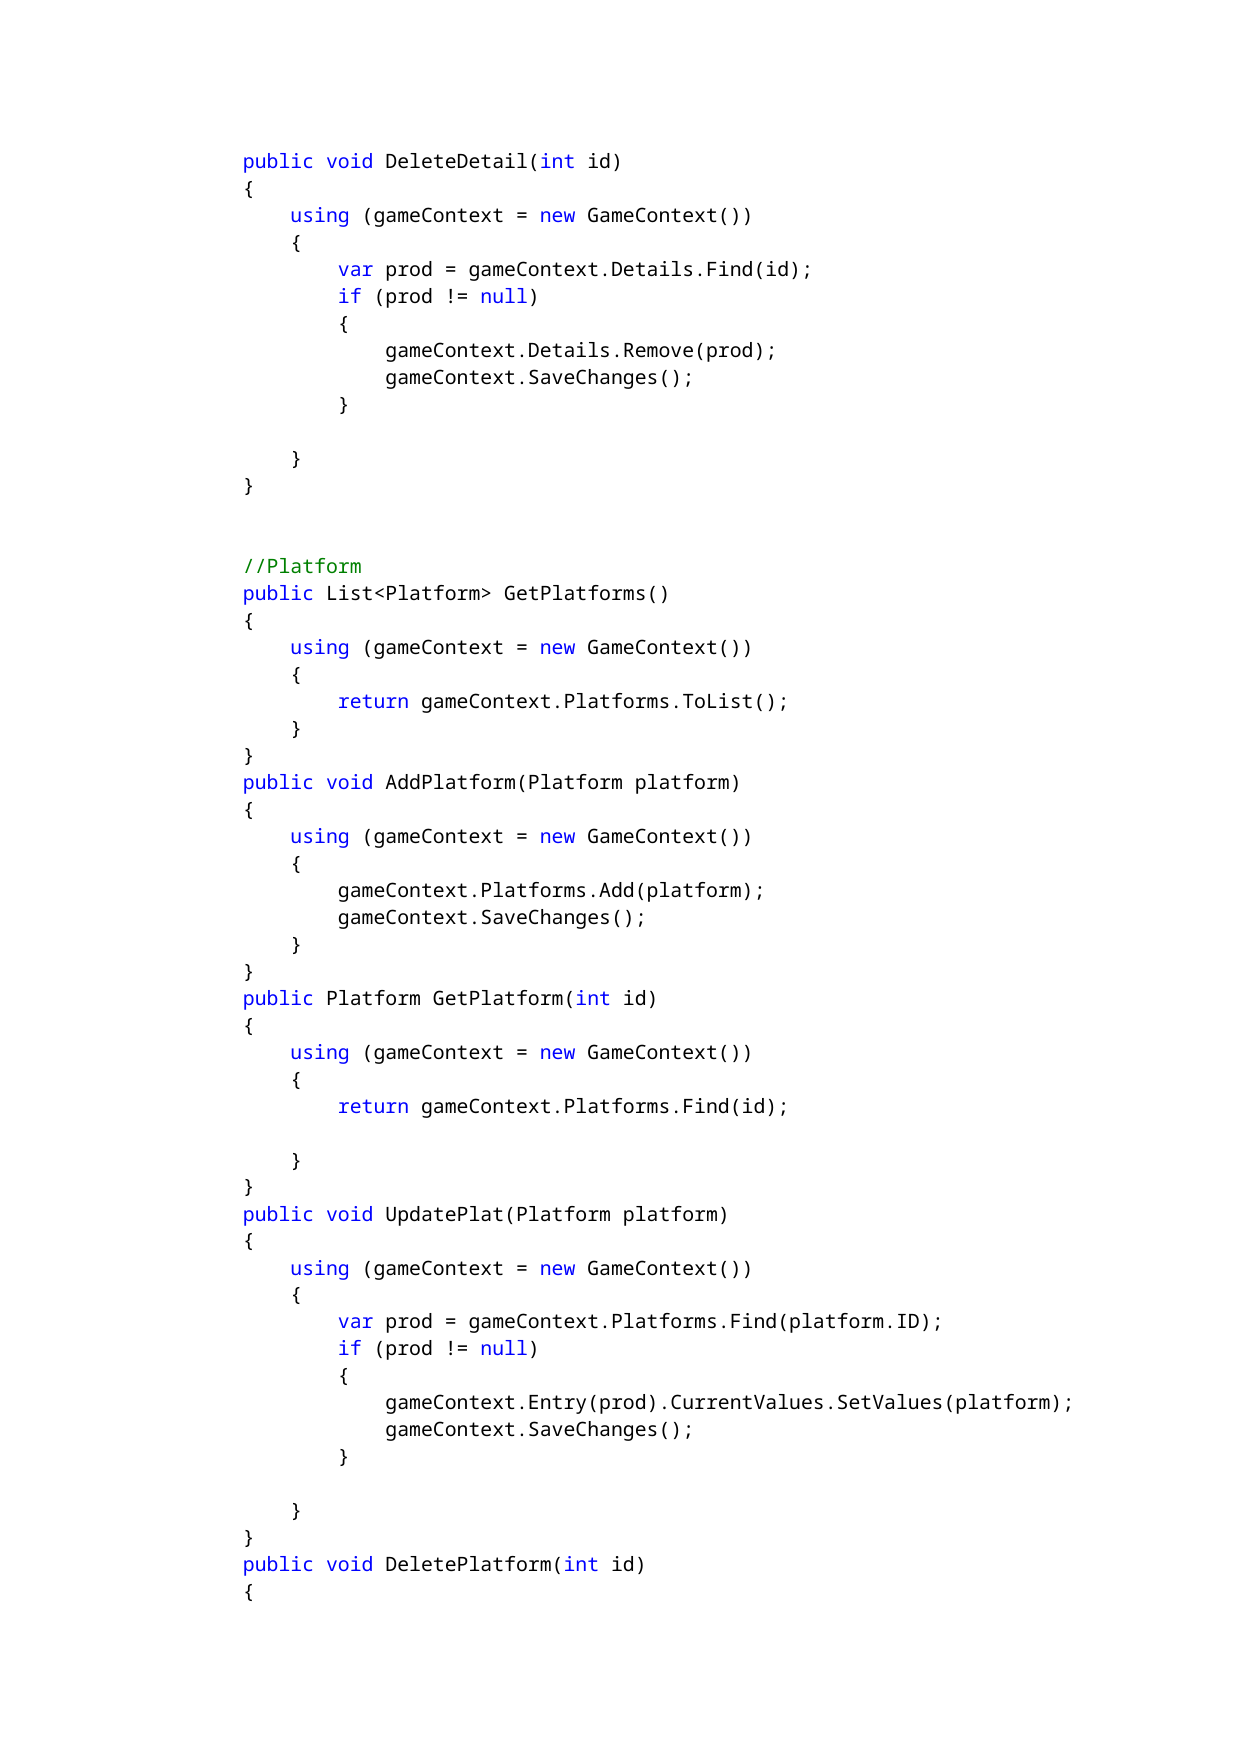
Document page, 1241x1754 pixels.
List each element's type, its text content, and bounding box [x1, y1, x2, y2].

text } [148, 1173, 1093, 1200]
text } [148, 1523, 1093, 1551]
text { [148, 1065, 1093, 1092]
text gameContext.SaveChanges(); [148, 1416, 1093, 1443]
text } [148, 1146, 1093, 1173]
text } [148, 957, 1093, 984]
text } [148, 930, 1093, 957]
text public Platform GetPlatform(int id) [148, 984, 1093, 1011]
text return gameContext.Platforms.Find(id); [148, 1092, 1093, 1119]
text using (gameContext = new GameContext()) [148, 822, 1093, 849]
text public void AddPlatform(Platform platform) [148, 768, 1093, 795]
text { [148, 795, 1093, 822]
text } [148, 444, 1093, 471]
text { [148, 1227, 1093, 1254]
text { [148, 1362, 1093, 1389]
text } [148, 1497, 1093, 1523]
text using (gameContext = new GameContext()) [148, 1038, 1093, 1065]
text { [148, 849, 1093, 876]
text using (gameContext = new GameContext()) [148, 202, 1093, 228]
text } [148, 390, 1093, 417]
text } [148, 471, 1093, 498]
text if (prod != null) [148, 1335, 1093, 1362]
text { [148, 309, 1093, 336]
text using (gameContext = new GameContext()) [148, 1254, 1093, 1281]
text gameContext.SaveChanges(); [148, 903, 1093, 930]
text } [148, 741, 1093, 768]
text var prod = gameContext.Platforms.Find(platform.ID); [148, 1308, 1093, 1335]
text gameContext.Details.Remove(prod); [148, 336, 1093, 363]
text { [148, 1011, 1093, 1038]
text { [148, 228, 1093, 256]
text } [148, 714, 1093, 741]
text using (gameContext = new GameContext()) [148, 633, 1093, 660]
text { [148, 174, 1093, 202]
text public List<Platform> GetPlatforms() [148, 579, 1093, 606]
text public void UpdatePlat(Platform platform) [148, 1200, 1093, 1227]
text public void DeletePlatform(int id) [148, 1551, 1093, 1577]
text var prod = gameContext.Details.Find(id); [148, 256, 1093, 282]
text public void DeleteDetail(int id) [148, 148, 1093, 174]
text { [148, 1281, 1093, 1308]
text gameContext.Platforms.Add(platform); [148, 876, 1093, 903]
text gameContext.Entry(prod).CurrentValues.SetValues(platform); [148, 1389, 1093, 1416]
text gameContext.SaveChanges(); [148, 363, 1093, 390]
text if (prod != null) [148, 282, 1093, 309]
text //Platform [148, 552, 1093, 579]
text { [148, 1577, 1093, 1604]
text return gameContext.Platforms.ToList(); [148, 687, 1093, 714]
text { [148, 606, 1093, 633]
text { [148, 660, 1093, 687]
text } [148, 1443, 1093, 1469]
